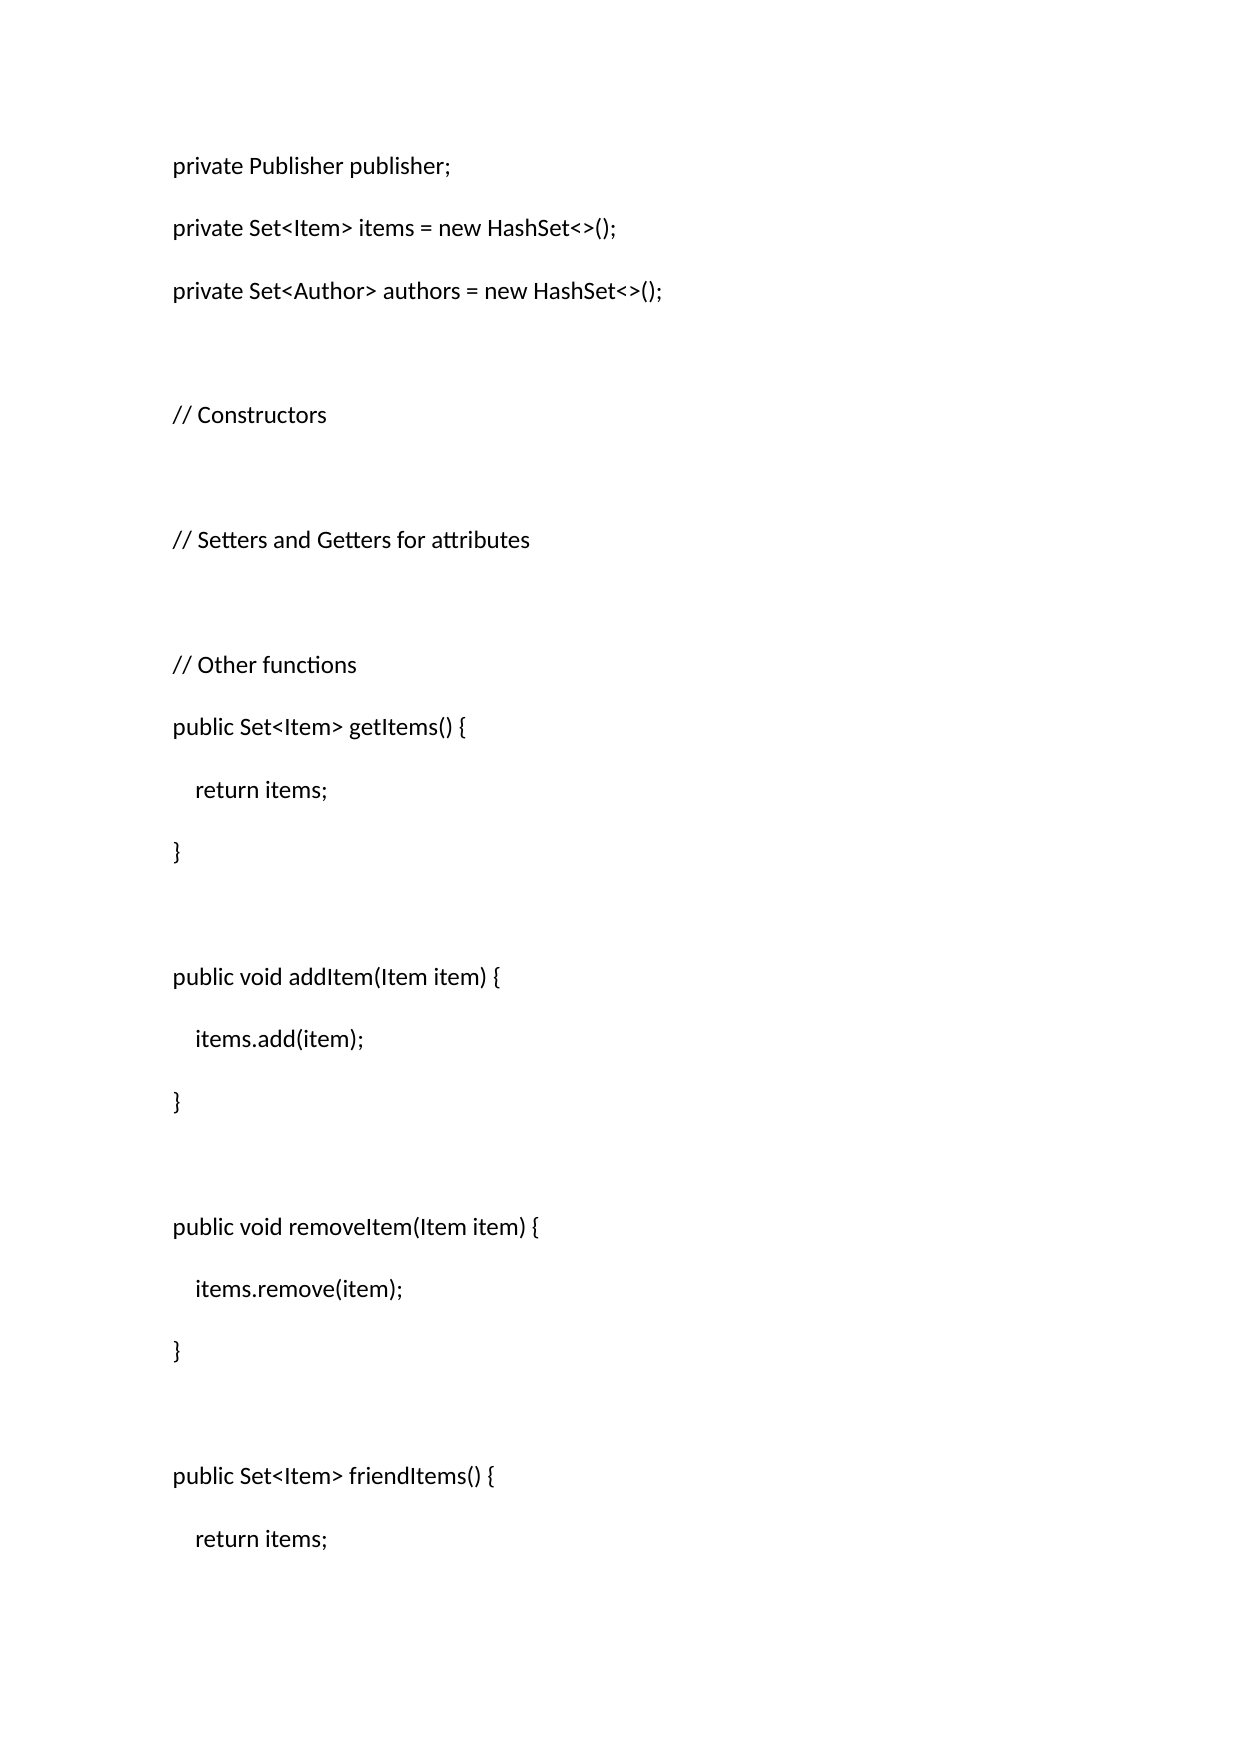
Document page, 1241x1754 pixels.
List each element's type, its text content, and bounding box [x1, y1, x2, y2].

text items.add(item); [150, 1023, 1090, 1054]
text items.remove(item); [150, 1273, 1090, 1304]
text private Publisher publisher; [150, 150, 1090, 181]
text public Set<Item> getItems() { [150, 712, 1090, 742]
text // Constructors [150, 399, 1090, 430]
text // Other functions [150, 649, 1090, 680]
text public void addItem(Item item) { [150, 961, 1090, 992]
text public void removeItem(Item item) { [150, 1211, 1090, 1241]
text // Setters and Getters for attributes [150, 524, 1090, 555]
text return items; [150, 774, 1090, 804]
text private Set<Author> authors = new HashSet<>(); [150, 275, 1090, 305]
text return items; [150, 1523, 1090, 1553]
text } [150, 836, 1090, 867]
text public Set<Item> friendItems() { [150, 1460, 1090, 1491]
text } [150, 1336, 1090, 1366]
text private Set<Item> items = new HashSet<>(); [150, 212, 1090, 243]
text } [150, 1086, 1090, 1116]
